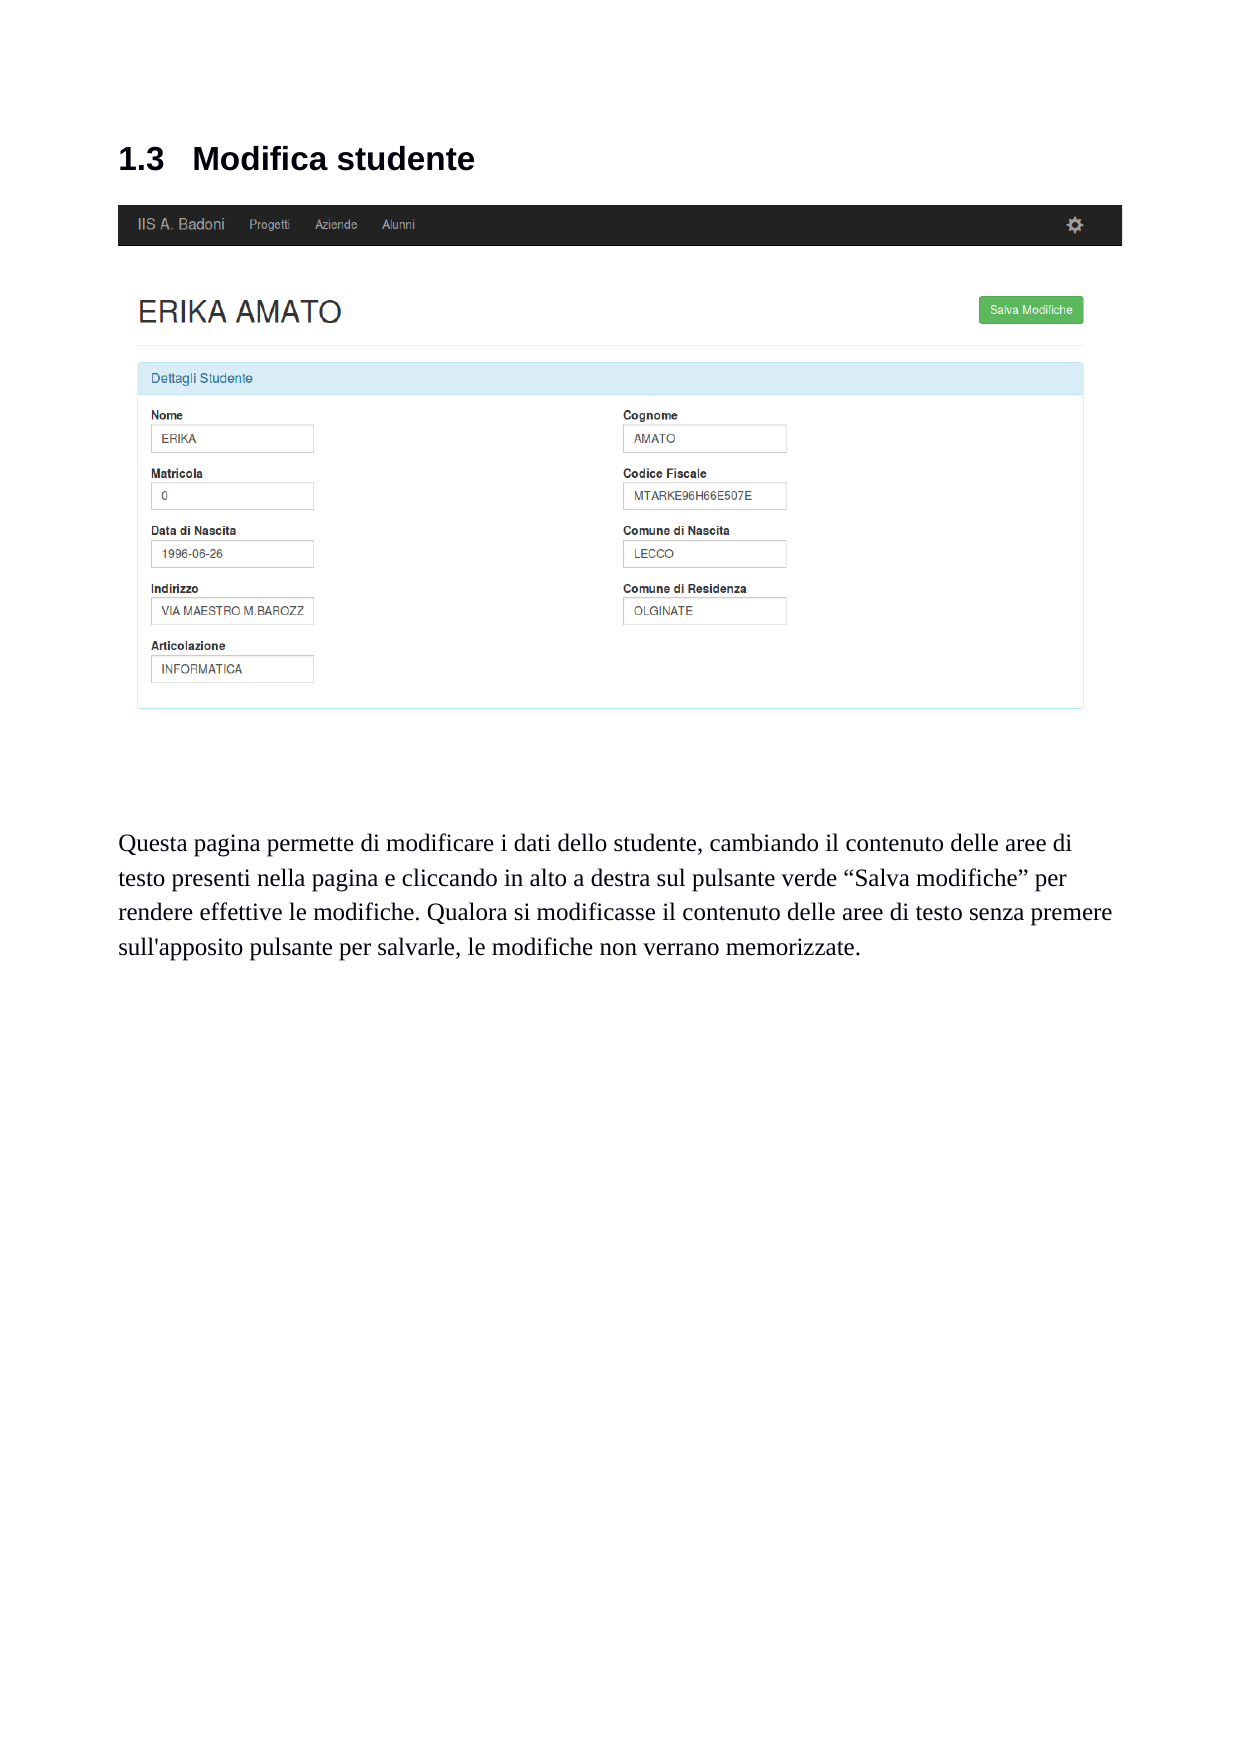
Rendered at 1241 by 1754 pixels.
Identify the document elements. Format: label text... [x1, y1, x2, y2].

picture [118, 205, 1123, 761]
text Questa pagina permette di modificare i dati dello studente, cambiando il contenuto delle aree di testo presenti nella pagina e cliccando in alto a destra sul pulsante verde “Salva modifiche” per rendere effettive le modifiche. Qualora si modificasse il contenuto delle aree di testo senza premere sull'apposito pulsante per salvarle, le modifiche non verrano memorizzate. [118, 828, 1122, 960]
subtitle 1.3 Modifica studente [118, 139, 1122, 177]
